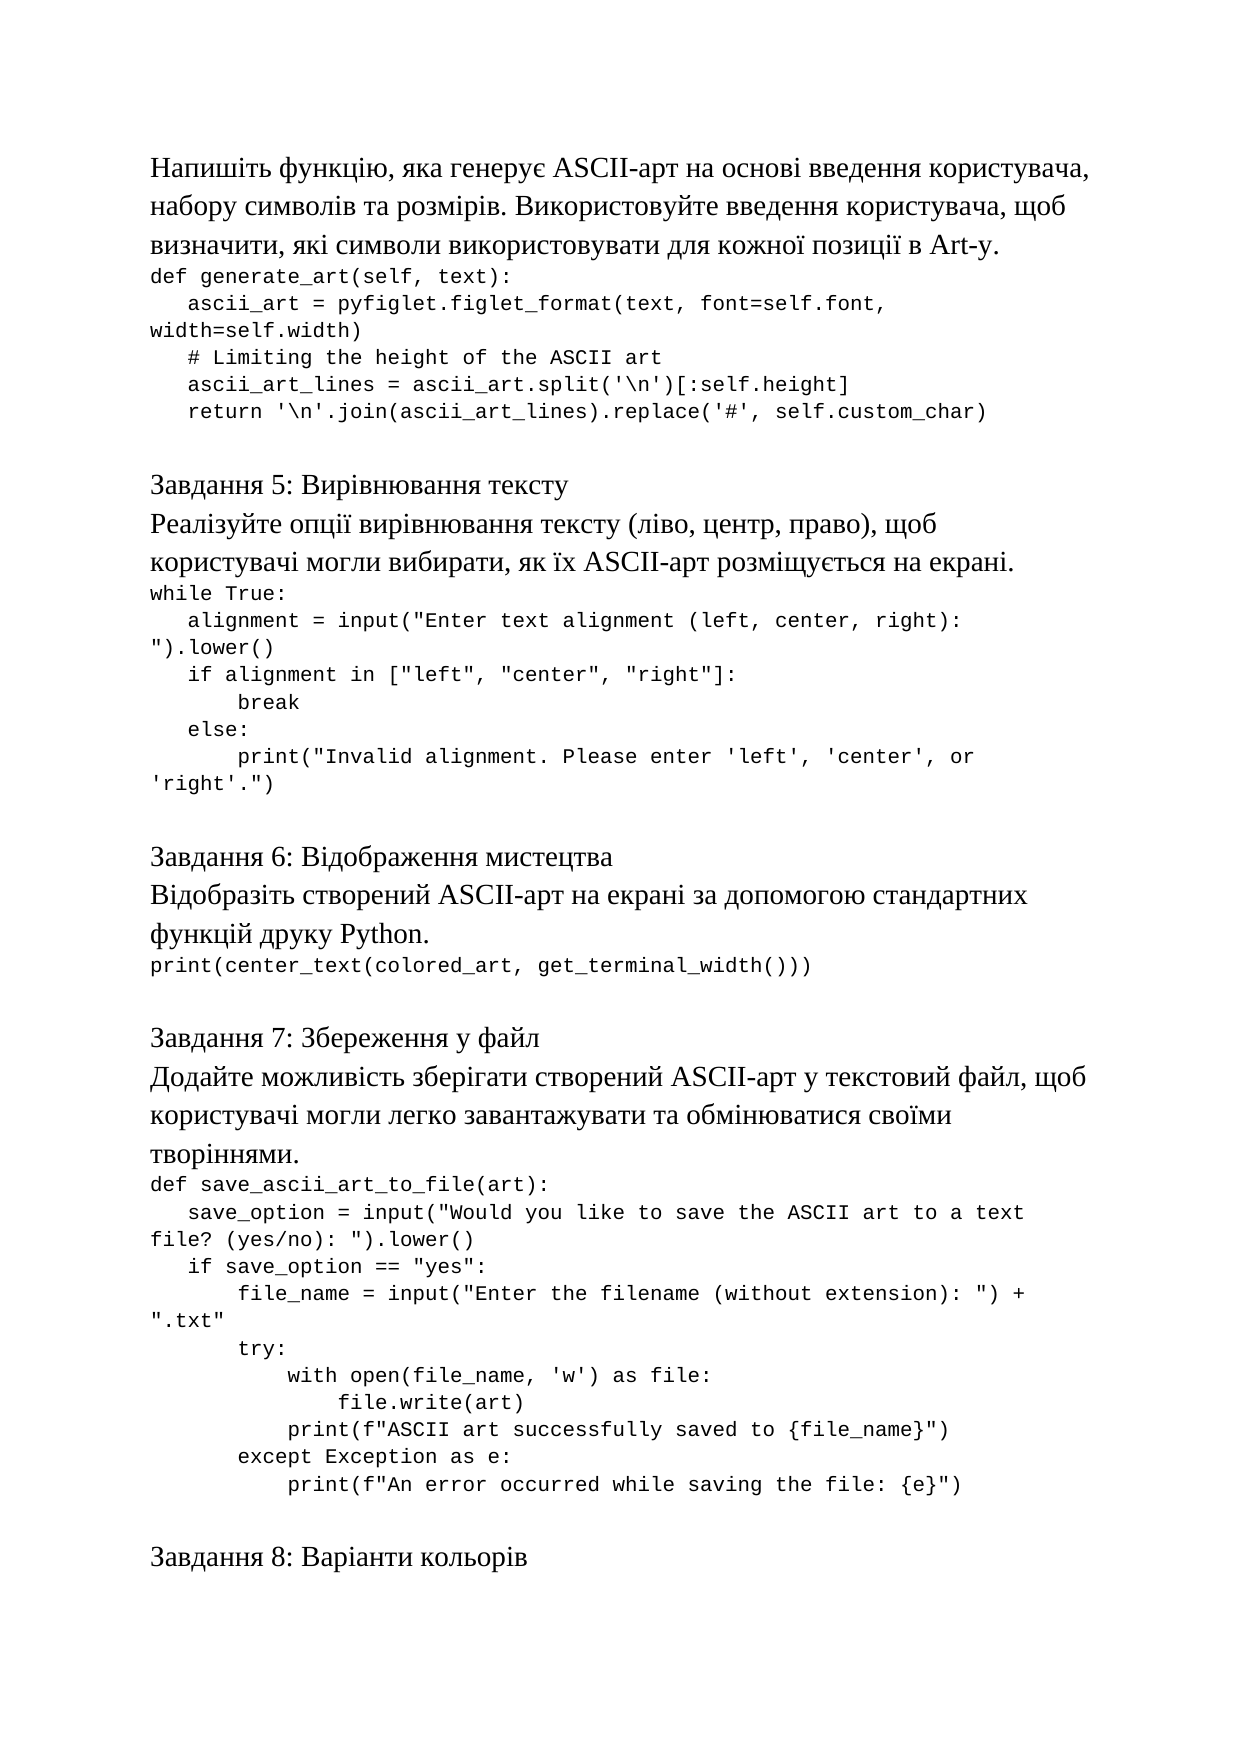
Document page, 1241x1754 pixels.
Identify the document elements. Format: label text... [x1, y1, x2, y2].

text Додайте можливість зберігати створений ASCII-арт у текстовий файл, щоб користувачі могли легко завантажувати та обмінюватися своїми творіннями. [150, 1059, 1090, 1169]
text break [150, 692, 1090, 715]
text return '\n'.join(ascii_art_lines).replace('#', self.custom_char) [150, 402, 1090, 425]
text print(center_text(colored_art, get_terminal_width())) [150, 954, 1090, 978]
text if save_option == "yes": [150, 1256, 1090, 1280]
text Напишіть функцію, яка генерує ASCII-арт на основі введення користувача, набору символів та розмірів. Використовуйте введення користувача, щоб визначити, які символи використовувати для кожної позиції в Art-у. [150, 150, 1090, 261]
text ascii_art = pyfiglet.figlet_format(text, font=self.font, width=self.width) [150, 293, 1090, 344]
text ascii_art_lines = ascii_art.split('\n')[:self.height] [150, 374, 1090, 398]
text print(f"ASCII art successfully saved to {file_name}") [150, 1419, 1090, 1443]
text alignment = input("Enter text alignment (left, center, right): ").lower() [150, 610, 1090, 661]
text print(f"An error occurred while saving the file: {e}") [150, 1473, 1090, 1497]
text file_name = input("Enter the filename (without extension): ") + ".txt" [150, 1283, 1090, 1334]
text Завдання 8: Варіанти кольорів [150, 1539, 1090, 1573]
text Завдання 6: Відображення мистецтва [150, 839, 1090, 872]
text else: [150, 719, 1090, 742]
text file.write(art) [150, 1392, 1090, 1416]
text try: [150, 1338, 1090, 1361]
text with open(file_name, 'w') as file: [150, 1365, 1090, 1388]
text if alignment in ["left", "center", "right"]: [150, 664, 1090, 688]
text Завдання 7: Збереження у файл [150, 1020, 1090, 1054]
text def save_ascii_art_to_file(art): [150, 1174, 1090, 1198]
text except Exception as e: [150, 1446, 1090, 1470]
text save_option = input("Would you like to save the ASCII art to a text file? (yes/no): ").lower() [150, 1202, 1090, 1252]
text # Limiting the height of the ASCII art [150, 347, 1090, 371]
text def generate_art(self, text): [150, 266, 1090, 289]
text Завдання 5: Вирівнювання тексту [150, 467, 1090, 501]
text print("Invalid alignment. Please enter 'left', 'center', or 'right'.") [150, 746, 1090, 797]
text Відобразіть створений ASCII-арт на екрані за допомогою стандартних функцій друку Python. [150, 877, 1090, 949]
text while True: [150, 583, 1090, 607]
text Реалізуйте опції вирівнювання тексту (ліво, центр, право), щоб користувачі могли вибирати, як їх ASCII-арт розміщується на екрані. [150, 506, 1090, 578]
